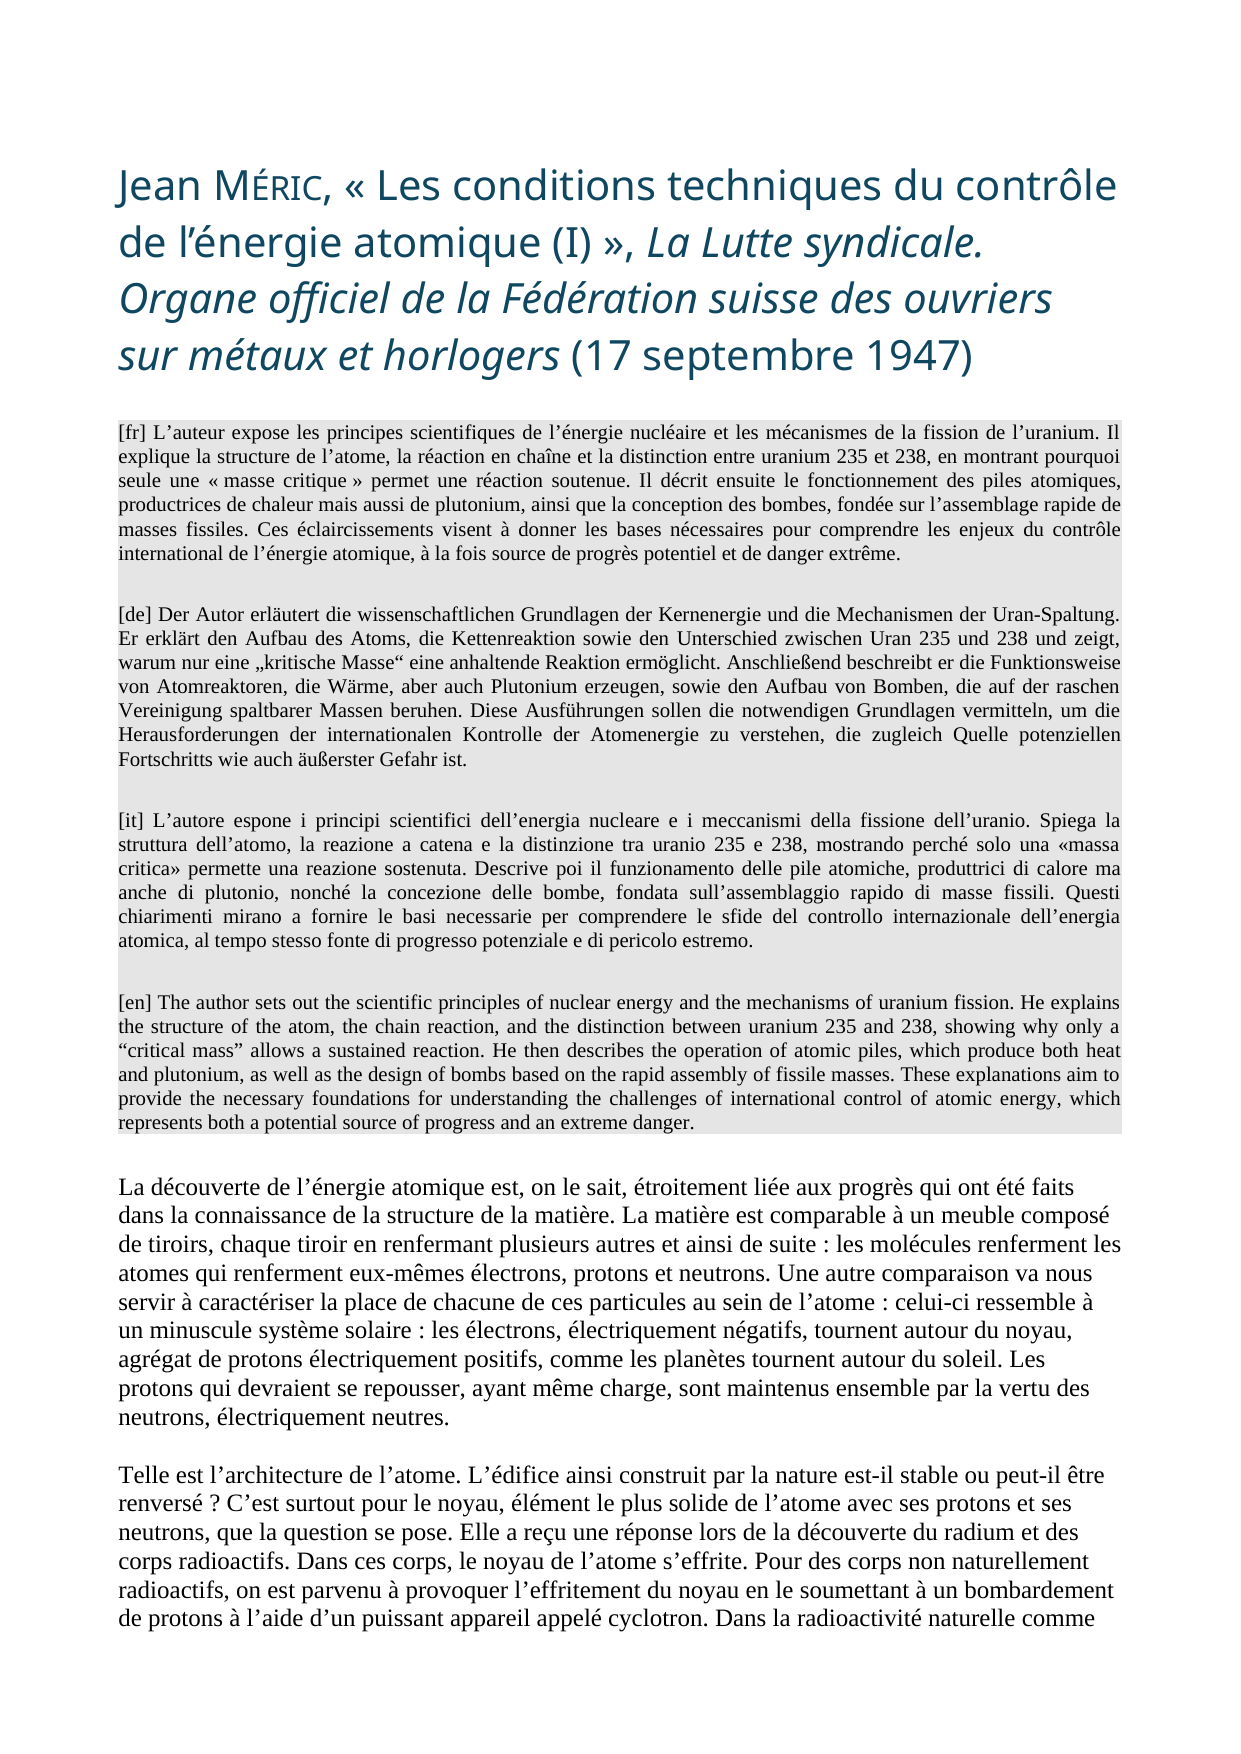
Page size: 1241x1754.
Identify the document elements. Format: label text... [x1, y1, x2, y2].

text [fr] L’auteur expose les principes scientifiques de l’énergie nucléaire et les mécanismes de la fission de l’uranium. Il explique la structure de l’atome, la réaction en chaîne et la distinction entre uranium 235 et 238, en montrant pourquoi seule une « masse critique » permet une réaction soutenue. Il décrit ensuite le fonctionnement des piles atomiques, productrices de chaleur mais aussi de plutonium, ainsi que la conception des bombes, fondée sur l’assemblage rapide de masses fissiles. Ces éclaircissements visent à donner les bases nécessaires pour comprendre les enjeux du contrôle international de l’énergie atomique, à la fois source de progrès potentiel et de danger extrême. [118, 420, 1122, 564]
text [it] L’autore espone i principi scientifici dell’energia nucleare e i meccanismi della fissione dell’uranio. Spiega la struttura dell’atomo, la reazione a catena e la distinzione tra uranio 235 e 238, mostrando perché solo una «massa critica» permette una reazione sostenuta. Descrive poi il funzionamento delle pile atomiche, produttrici di calore ma anche di plutonio, nonché la concezione delle bombe, fondata sull’assemblaggio rapido di masse fissili. Questi chiarimenti mirano a fornire le basi necessarie per comprendere le sfide del controllo internazionale dell’energia atomica, al tempo stesso fonte di progresso potenziale e di pericolo estremo. [118, 808, 1122, 952]
subtitle Jean Méric, « Les conditions techniques du contrôle de l’énergie atomique (I) », La Lutte syndicale. Organe officiel de la Fédération suisse des ouvriers sur métaux et horlogers (17 septembre 1947) [118, 156, 1122, 383]
text La découverte de l’énergie atomique est, on le sait, étroitement liée aux progrès qui ont été faits dans la connaissance de la structure de la matière. La matière est comparable à un meuble composé de tiroirs, chaque tiroir en renfermant plusieurs autres et ainsi de suite : les molécules renferment les atomes qui renferment eux-mêmes électrons, protons et neutrons. Une autre comparaison va nous servir à caractériser la place de chacune de ces particules au sein de l’atome : celui-ci ressemble à un minuscule système solaire : les électrons, électriquement négatifs, tournent autour du noyau, agrégat de protons électriquement positifs, comme les planètes tournent autour du soleil. Les protons qui devraient se repousser, ayant même charge, sont maintenus ensemble par la vertu des neutrons, électriquement neutres. [118, 1172, 1122, 1431]
text [de] Der Autor erläutert die wissenschaftlichen Grundlagen der Kernenergie und die Mechanismen der Uran-Spaltung. Er erklärt den Aufbau des Atoms, die Kettenreaktion sowie den Unterschied zwischen Uran 235 und 238 und zeigt, warum nur eine „kritische Masse“ eine anhaltende Reaktion ermöglicht. Anschließend beschreibt er die Funktionsweise von Atomreaktoren, die Wärme, aber auch Plutonium erzeugen, sowie den Aufbau von Bomben, die auf der raschen Vereinigung spaltbarer Massen beruhen. Diese Ausführungen sollen die notwendigen Grundlagen vermitteln, um die Herausforderungen der internationalen Kontrolle der Atomenergie zu verstehen, die zugleich Quelle potenziellen Fortschritts wie auch äußerster Gefahr ist. [118, 602, 1122, 771]
text [en] The author sets out the scientific principles of nuclear energy and the mechanisms of uranium fission. He explains the structure of the atom, the chain reaction, and the distinction between uranium 235 and 238, showing why only a “critical mass” allows a sustained reaction. He then describes the operation of atomic piles, which produce both heat and plutonium, as well as the design of bombs based on the rapid assembly of fissile masses. These explanations aim to provide the necessary foundations for understanding the challenges of international control of atomic energy, which represents both a potential source of progress and an extreme danger. [118, 990, 1122, 1134]
